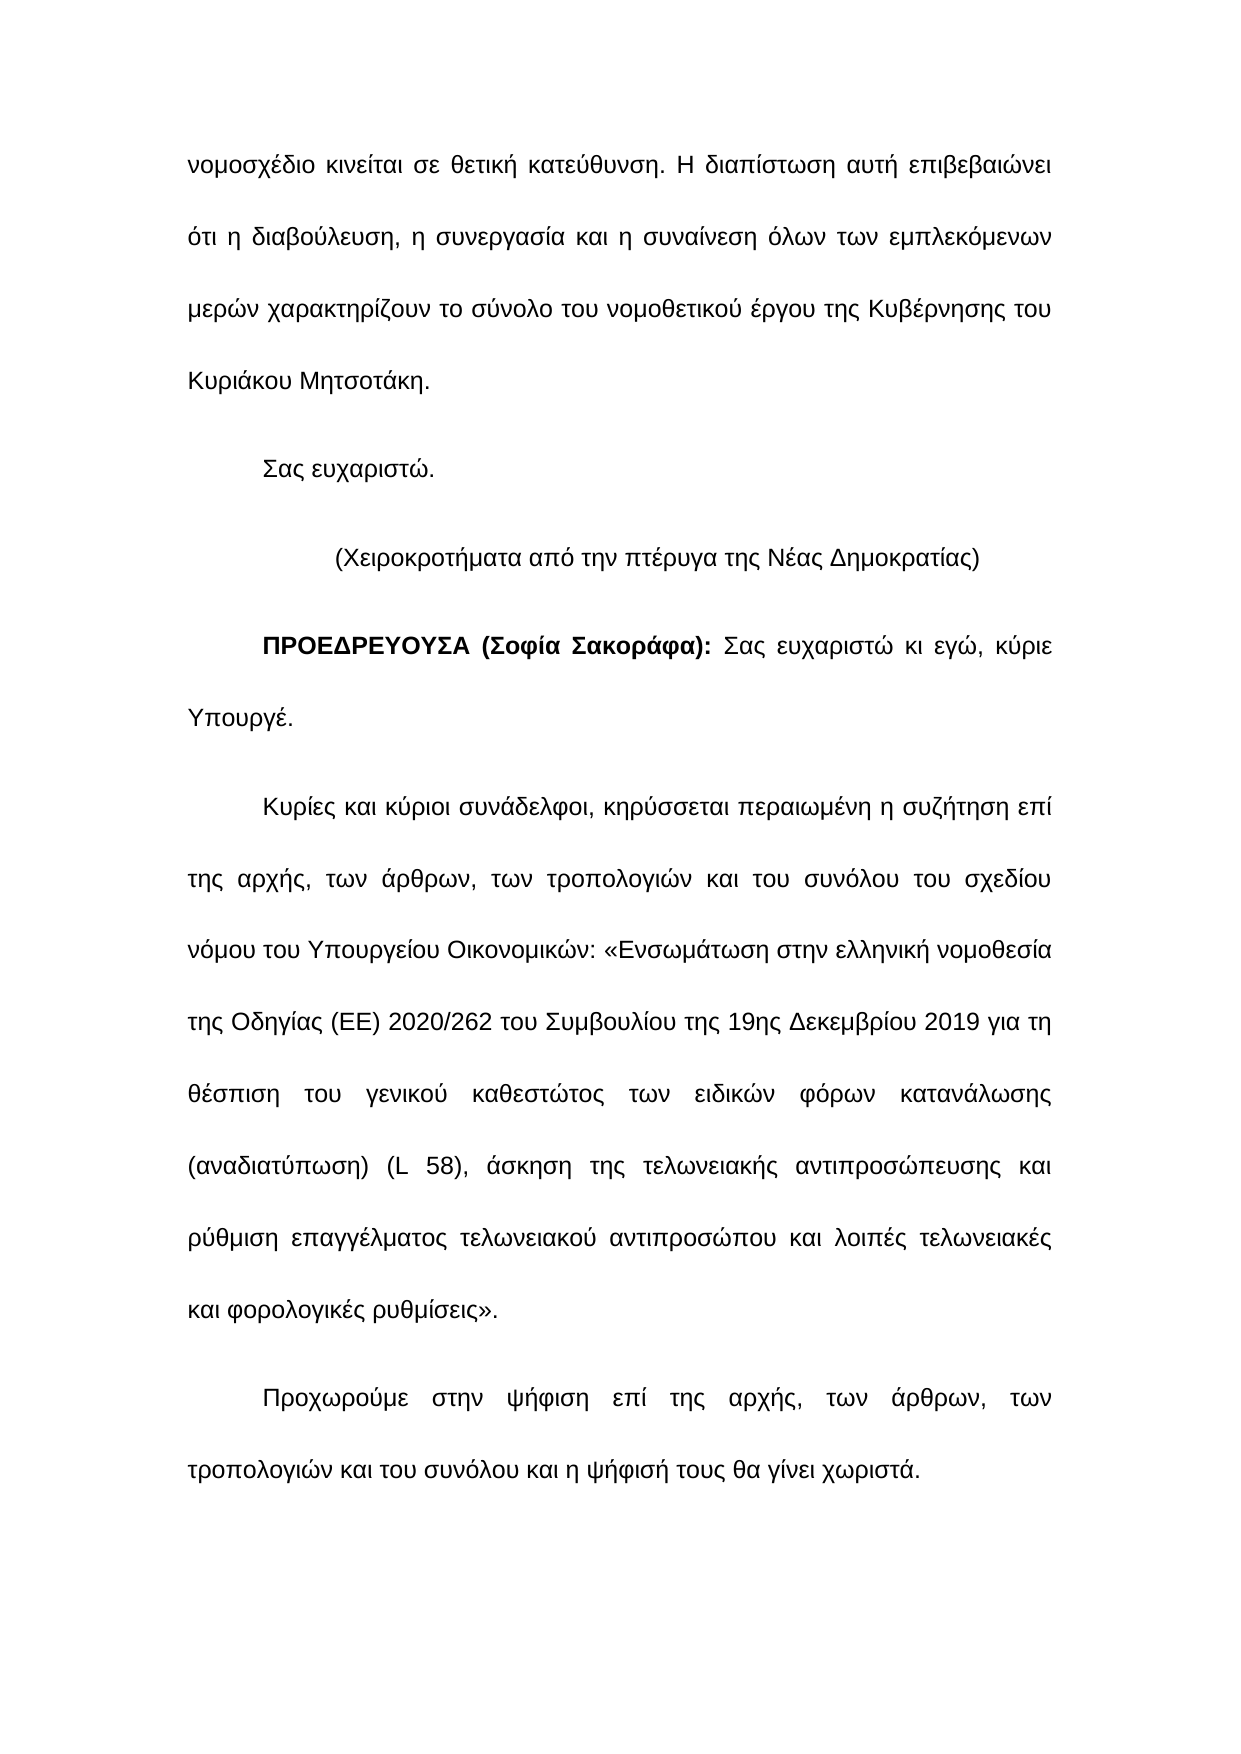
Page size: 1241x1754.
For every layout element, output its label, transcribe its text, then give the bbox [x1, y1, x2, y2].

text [187, 150, 1053, 394]
text (Χειροκροτήματα από την πτέρυγα της Νέας Δημοκρατίας) [187, 543, 1053, 571]
text Σας ευχαριστώ. [187, 454, 1053, 483]
text Προχωρούμε στην ψήφιση επί της αρχής, των άρθρων, των τροπολογιών και του συνόλου και η ψήφισή τους θα γίνει χωριστά. [187, 1383, 1053, 1484]
text ΠΡΟΕΔΡΕΥΟΥΣΑ (Σοφία Σακοράφα): Σας ευχαριστώ κι εγώ, κύριε Υπουργέ. [187, 631, 1053, 732]
text Κυρίες και κύριοι συνάδελφοι, κηρύσσεται περαιωμένη η συζήτηση επί της αρχής, των άρθρων, των τροπολογιών και του συνόλου του σχεδίου νόμου του Υπουργείου Οικονομικών: «Ενσωμάτωση στην ελληνική νομοθεσία της Οδηγίας (ΕΕ) 2020/262 του Συμβουλίου της 19ης Δεκεμβρίου 2019 για τη θέσπιση του γενικού καθεστώτος των ειδικών φόρων κατανάλωσης (αναδιατύπωση) (L 58), άσκηση της τελωνειακής αντιπροσώπευσης και ρύθμιση επαγγέλματος τελωνειακού αντιπροσώπου και λοιπές τελωνειακές και φορολογικές ρυθμίσεις». [187, 792, 1053, 1323]
